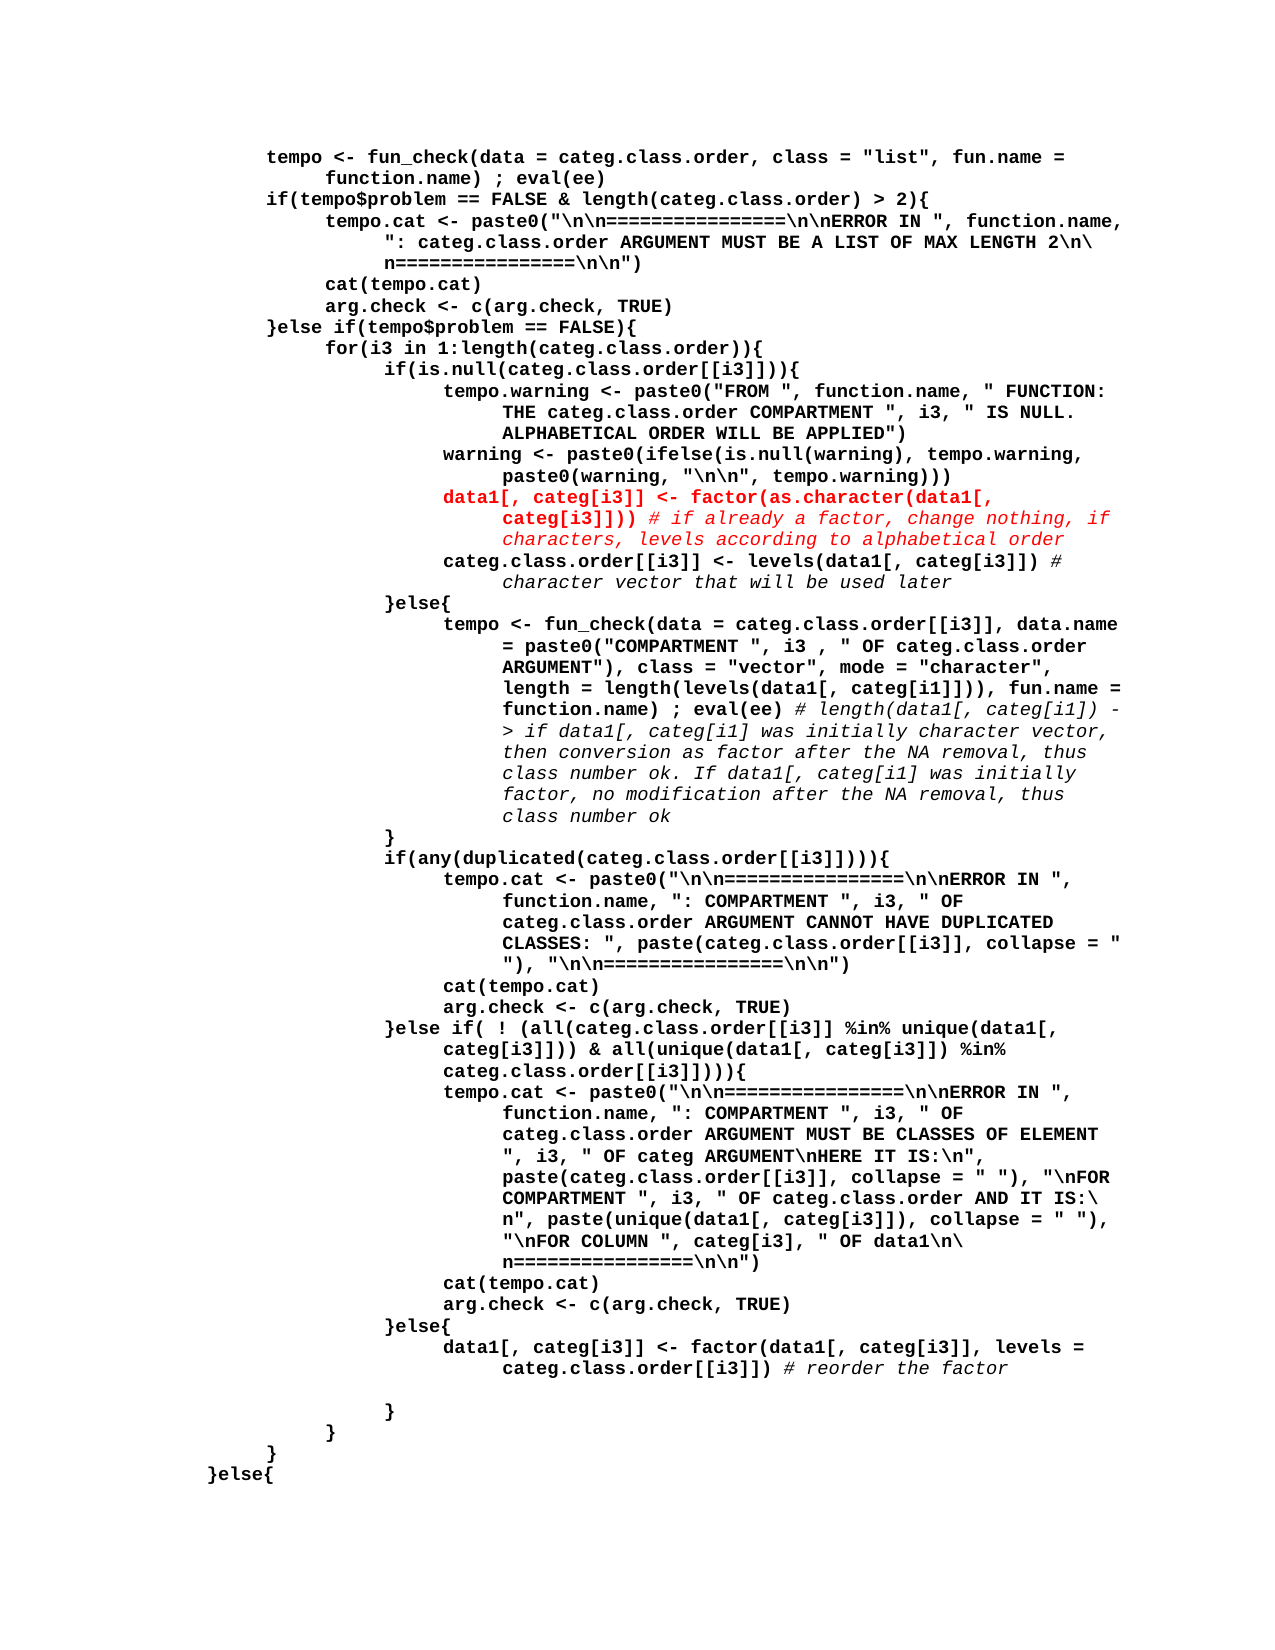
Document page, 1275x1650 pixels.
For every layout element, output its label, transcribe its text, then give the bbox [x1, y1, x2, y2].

text arg.check <- c(arg.check, TRUE) [443, 1295, 1127, 1316]
text if(tempo$problem == FALSE & length(categ.class.order) > 2){ [266, 190, 1127, 211]
text warning <- paste0(ifelse(is.null(warning), tempo.warning, paste0(warning, "\n\n", tempo.warning))) [443, 445, 1127, 488]
text }else{ [384, 594, 1127, 615]
text tempo <- fun_check(data = categ.class.order, class = "list", fun.name = function.name) ; eval(ee) [266, 148, 1127, 190]
text } [384, 1401, 1127, 1423]
text arg.check <- c(arg.check, TRUE) [325, 296, 1127, 318]
text for(i3 in 1:length(categ.class.order)){ [325, 339, 1127, 360]
text data1[, categ[i3]] <- factor(data1[, categ[i3]], levels = categ.class.order[[i3]]) # reorder the factor [443, 1338, 1127, 1380]
text categ.class.order[[i3]] <- levels(data1[, categ[i3]]) # character vector that will be used later [443, 551, 1127, 594]
text if(is.null(categ.class.order[[i3]])){ [384, 360, 1127, 381]
text tempo.cat <- paste0("\n\n================\n\nERROR IN ", function.name, ": COMPARTMENT ", i3, " OF categ.class.order ARGUMENT CANNOT HAVE DUPLICATED CLASSES: ", paste(categ.class.order[[i3]], collapse = " "), "\n\n================\n\n") [443, 870, 1127, 976]
text }else{ [207, 1465, 1127, 1486]
text cat(tempo.cat) [443, 976, 1127, 998]
text } [266, 1444, 1127, 1465]
text tempo.cat <- paste0("\n\n================\n\nERROR IN ", function.name, ": COMPARTMENT ", i3, " OF categ.class.order ARGUMENT MUST BE CLASSES OF ELEMENT ", i3, " OF categ ARGUMENT\nHERE IT IS:\n", paste(categ.class.order[[i3]], collapse = " "), "\nFOR COMPARTMENT ", i3, " OF categ.class.order AND IT IS:\n", paste(unique(data1[, categ[i3]]), collapse = " "), "\nFOR COLUMN ", categ[i3], " OF data1\n\n================\n\n") [443, 1083, 1127, 1274]
text cat(tempo.cat) [325, 275, 1127, 296]
text if(any(duplicated(categ.class.order[[i3]]))){ [384, 849, 1127, 870]
text }else{ [384, 1316, 1127, 1338]
text tempo.warning <- paste0("FROM ", function.name, " FUNCTION: THE categ.class.order COMPARTMENT ", i3, " IS NULL. ALPHABETICAL ORDER WILL BE APPLIED") [443, 381, 1127, 445]
text tempo <- fun_check(data = categ.class.order[[i3]], data.name = paste0("COMPARTMENT ", i3 , " OF categ.class.order ARGUMENT"), class = "vector", mode = "character", length = length(levels(data1[, categ[i1]])), fun.name = function.name) ; eval(ee) # length(data1[, categ[i1]) -> if data1[, categ[i1] was initially character vector, then conversion as factor after the NA removal, thus class number ok. If data1[, categ[i1] was initially factor, no modification after the NA removal, thus class number ok [443, 615, 1127, 828]
text arg.check <- c(arg.check, TRUE) [443, 998, 1127, 1019]
text tempo.cat <- paste0("\n\n================\n\nERROR IN ", function.name, ": categ.class.order ARGUMENT MUST BE A LIST OF MAX LENGTH 2\n\n================\n\n") [325, 211, 1127, 275]
text cat(tempo.cat) [443, 1274, 1127, 1295]
text }else if(tempo$problem == FALSE){ [266, 318, 1127, 339]
text }else if( ! (all(categ.class.order[[i3]] %in% unique(data1[, categ[i3]])) & all(unique(data1[, categ[i3]]) %in% categ.class.order[[i3]]))){ [384, 1019, 1127, 1083]
text } [384, 828, 1127, 849]
text } [325, 1423, 1127, 1444]
text data1[, categ[i3]] <- factor(as.character(data1[, categ[i3]])) # if already a factor, change nothing, if characters, levels according to alphabetical order [443, 488, 1127, 551]
